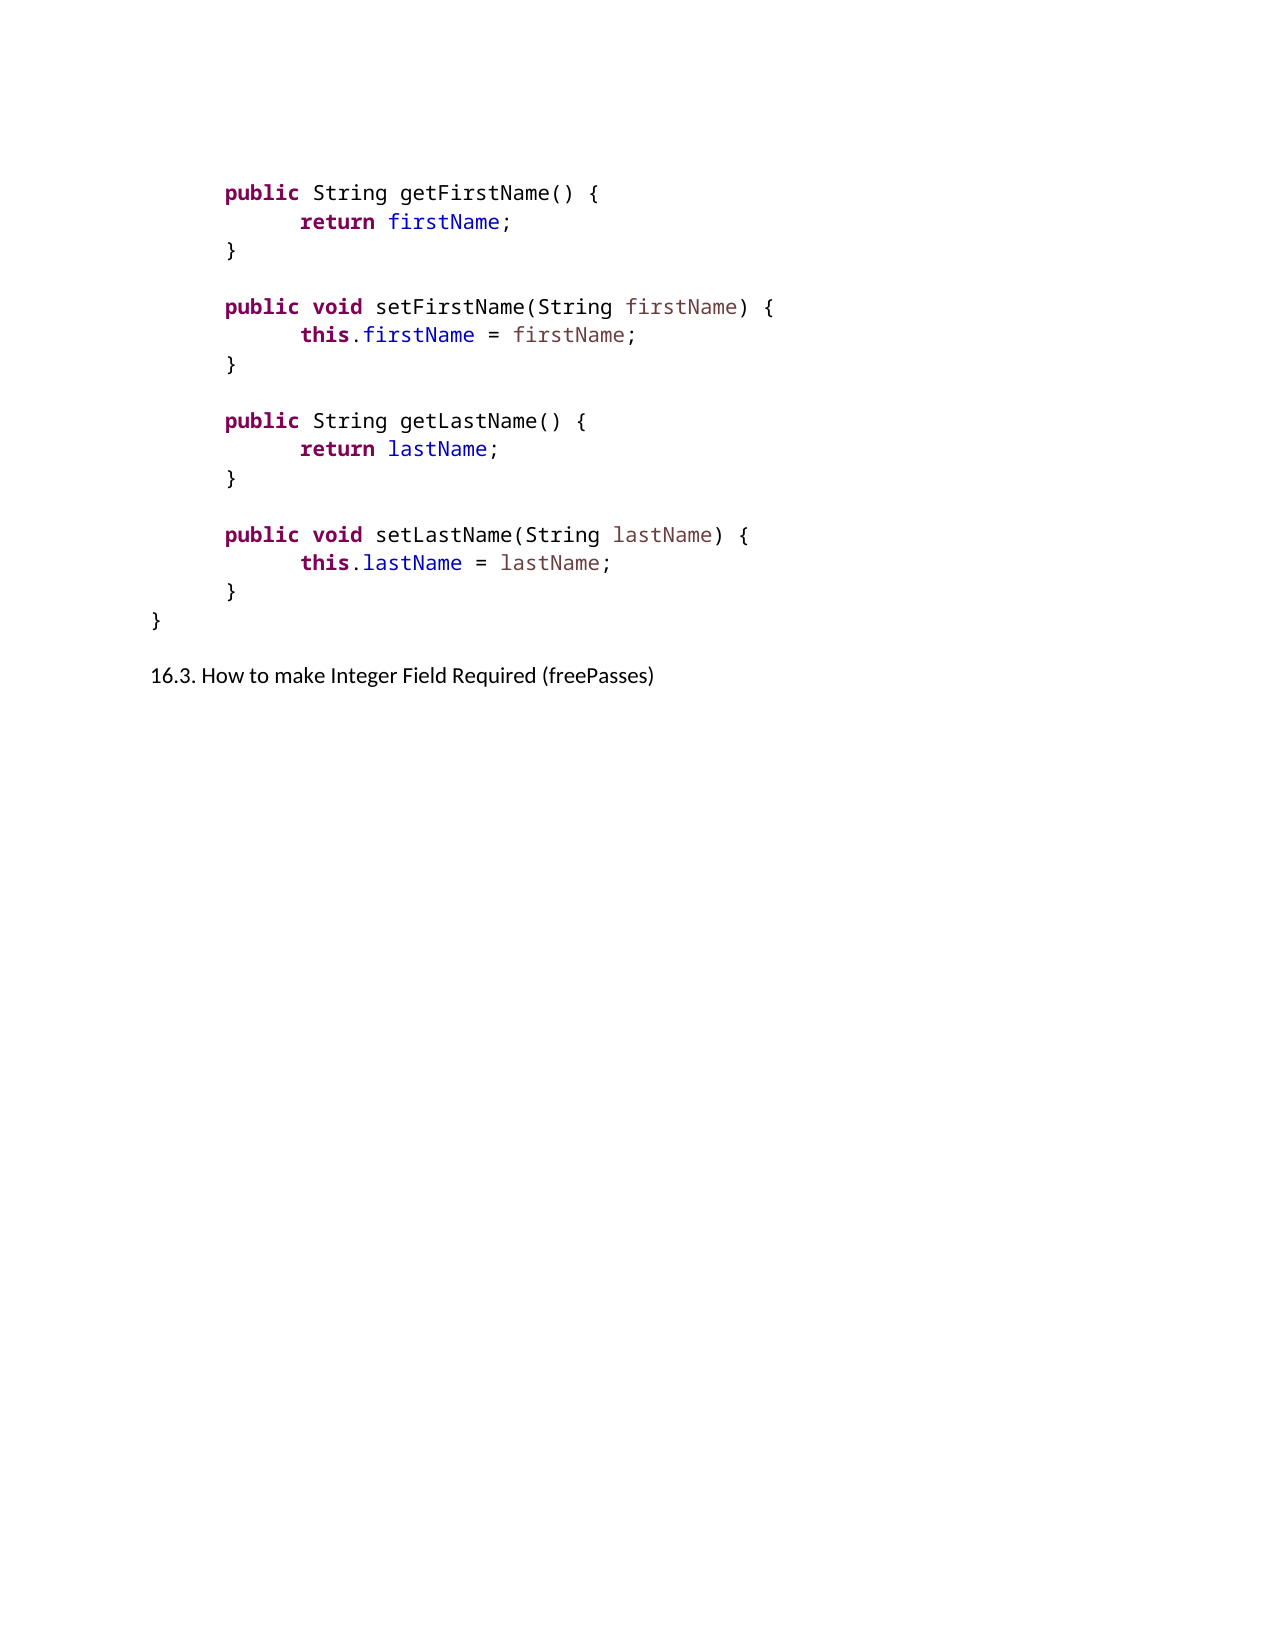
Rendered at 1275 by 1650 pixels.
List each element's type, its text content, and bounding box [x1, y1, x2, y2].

text } [150, 349, 1125, 377]
text 16.3. How to make Integer Field Required (freePasses) [150, 661, 1125, 689]
text public void setFirstName(String firstName) { [150, 292, 1125, 321]
text public String getLastName() { [150, 406, 1125, 434]
text } [150, 235, 1125, 264]
text this.firstName = firstName; [150, 321, 1125, 349]
text public String getFirstName() { [150, 178, 1125, 207]
text } [150, 605, 1125, 633]
text } [150, 463, 1125, 491]
text return lastName; [150, 434, 1125, 463]
text return firstName; [150, 207, 1125, 235]
text public void setLastName(String lastName) { [150, 520, 1125, 548]
text this.lastName = lastName; [150, 548, 1125, 577]
text } [150, 577, 1125, 605]
